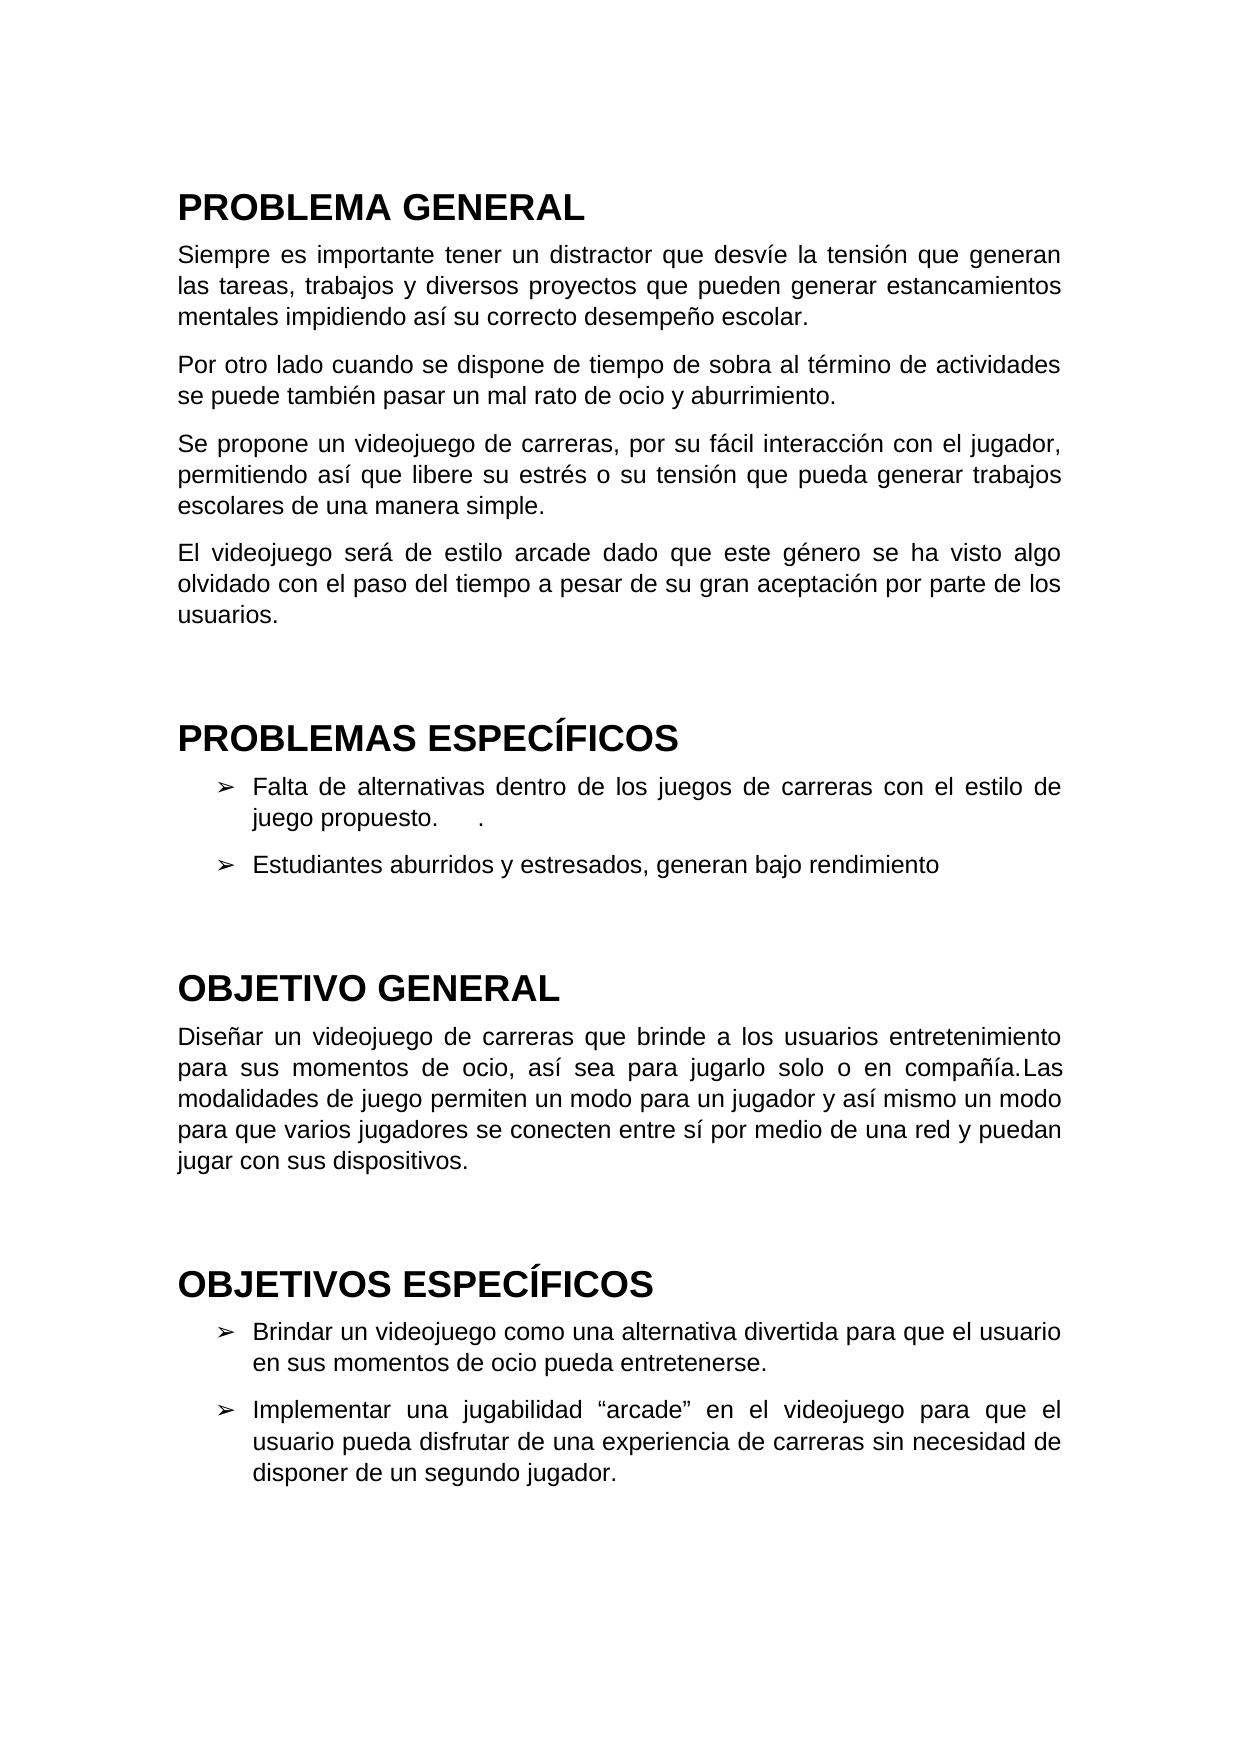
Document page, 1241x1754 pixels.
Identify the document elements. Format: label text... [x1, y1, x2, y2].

list Estudiantes aburridos y estresados, generan bajo rendimiento [215, 850, 1063, 879]
subtitle OBJETIVOS ESPECÍFICOS [177, 1262, 1063, 1305]
list Falta de alternativas dentro de los juegos de carreras con el estilo de juego propuesto. . [215, 772, 1063, 831]
list Implementar una jugabilidad “arcade” en el videojuego para que el usuario pueda disfrutar de una experiencia de carreras sin necesidad de disponer de un segundo jugador. [215, 1396, 1063, 1486]
text Por otro lado cuando se dispone de tiempo de sobra al término de actividades se puede también pasar un mal rato de ocio y aburrimiento. [177, 350, 1063, 409]
subtitle OBJETIVO GENERAL [177, 967, 1063, 1010]
text Diseñar un videojuego de carreras que brinde a los usuarios entretenimiento para sus momentos de ocio, así sea para jugarlo solo o en compañía.Las modalidades de juego permiten un modo para un jugador y así mismo un modo para que varios jugadores se conecten entre sí por medio de una red y puedan jugar con sus dispositivos. [177, 1021, 1063, 1174]
text El videojuego será de estilo arcade dado que este género se ha visto algo olvidado con el paso del tiempo a pesar de su gran aceptación por parte de los usuarios. [177, 538, 1063, 629]
subtitle PROBLEMA GENERAL [177, 185, 1063, 228]
subtitle PROBLEMAS ESPECÍFICOS [177, 717, 1063, 760]
text Siempre es importante tener un distractor que desvíe la tensión que generan las tareas, trabajos y diversos proyectos que pueden generar estancamientos mentales impidiendo así su correcto desempeño escolar. [177, 240, 1063, 331]
list Brindar un videojuego como una alternativa divertida para que el usuario en sus momentos de ocio pueda entretenerse. [215, 1317, 1063, 1377]
text Se propone un videojuego de carreras, por su fácil interacción con el jugador, permitiendo así que libere su estrés o su tensión que pueda generar trabajos escolares de una manera simple. [177, 428, 1063, 519]
